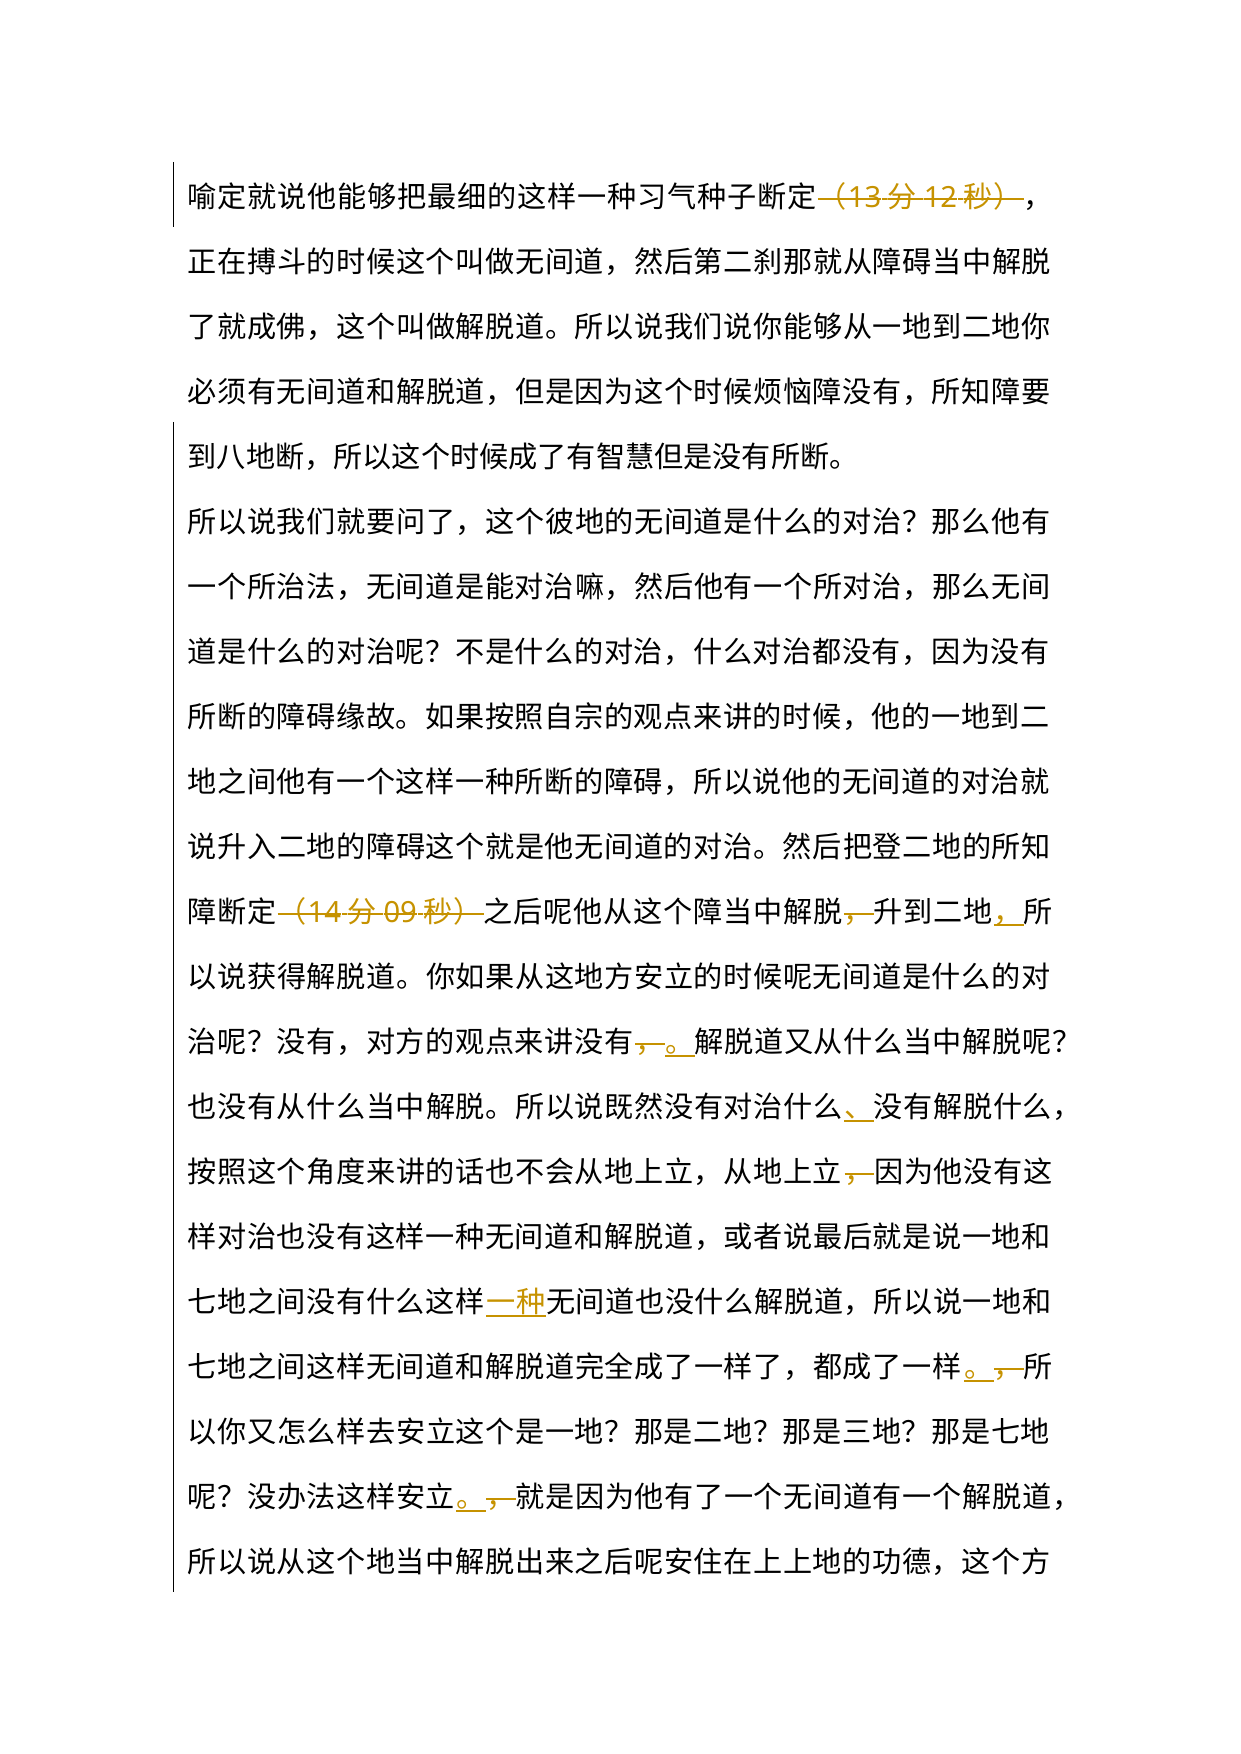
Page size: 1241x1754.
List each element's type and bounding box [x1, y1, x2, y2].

text [187, 487, 1053, 1592]
text [187, 162, 1053, 487]
